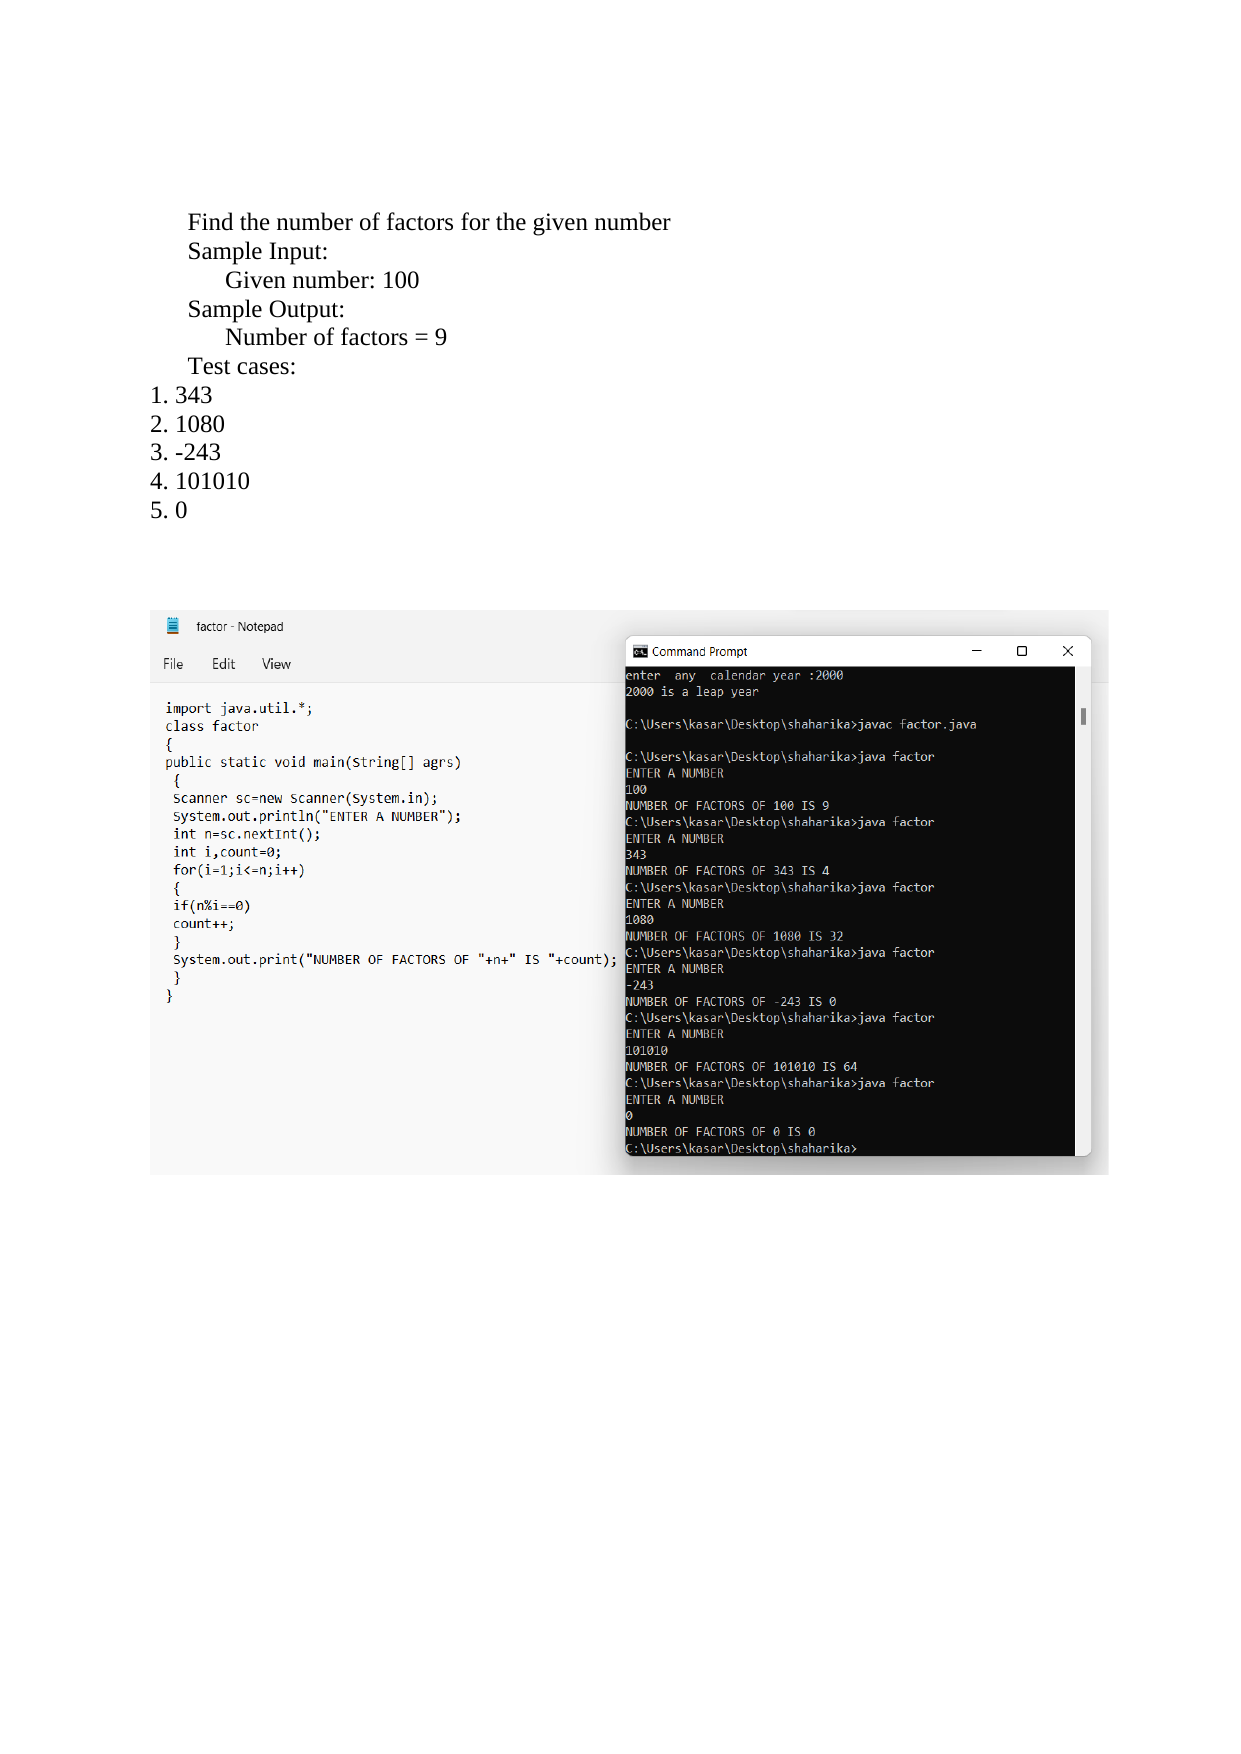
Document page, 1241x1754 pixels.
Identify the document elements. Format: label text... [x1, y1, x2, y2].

list 0 [150, 495, 1090, 524]
list Sample Input: [187, 236, 1090, 265]
list Sample Output: [187, 294, 1090, 322]
list 343 [150, 380, 1090, 409]
list Test cases: [187, 351, 1090, 380]
list Find the number of factors for the given number [187, 207, 1090, 236]
list 101010 [150, 466, 1090, 495]
picture [150, 610, 1109, 1175]
list -243 [150, 437, 1090, 466]
list 1080 [150, 409, 1090, 437]
list Number of factors = 9 [187, 322, 1090, 351]
list Given number: 100 [187, 265, 1090, 294]
